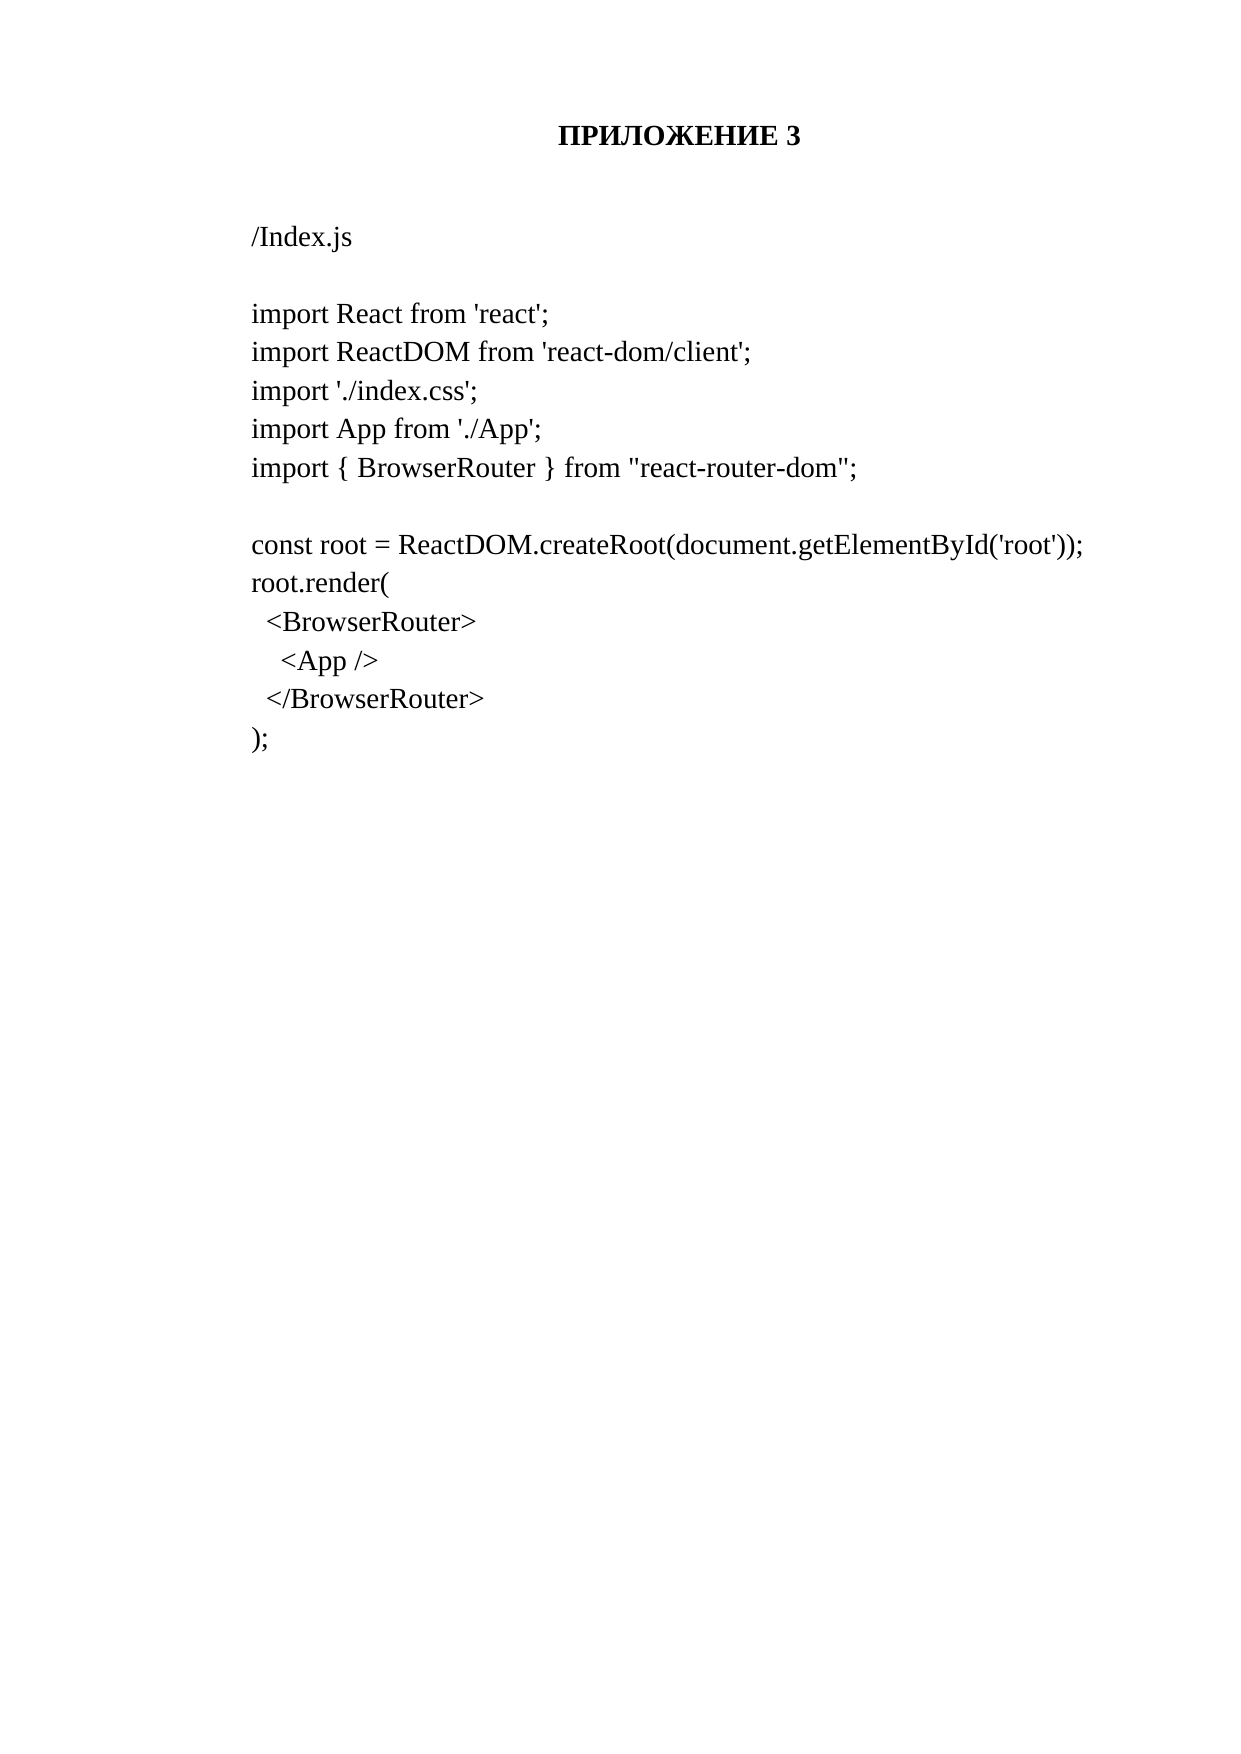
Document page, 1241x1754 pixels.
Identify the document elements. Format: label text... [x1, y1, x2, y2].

text ); [251, 720, 1181, 753]
text <BrowserRouter> [251, 604, 1181, 638]
text <App /> [251, 643, 1181, 676]
text </BrowserRouter> [251, 681, 1181, 715]
text import App from './App'; [251, 411, 1181, 445]
text import ReactDOM from 'react-dom/client'; [251, 334, 1181, 368]
text import './index.css'; [251, 373, 1181, 406]
text root.render( [251, 566, 1181, 599]
text import { BrowserRouter } from "react-router-dom"; [251, 450, 1181, 483]
text const root = ReactDOM.createRoot(document.getElementById('root')); [251, 527, 1181, 561]
text import React from 'react'; [251, 296, 1181, 329]
text Приложение 3 [177, 118, 1181, 152]
text /Index.js [251, 219, 1181, 252]
